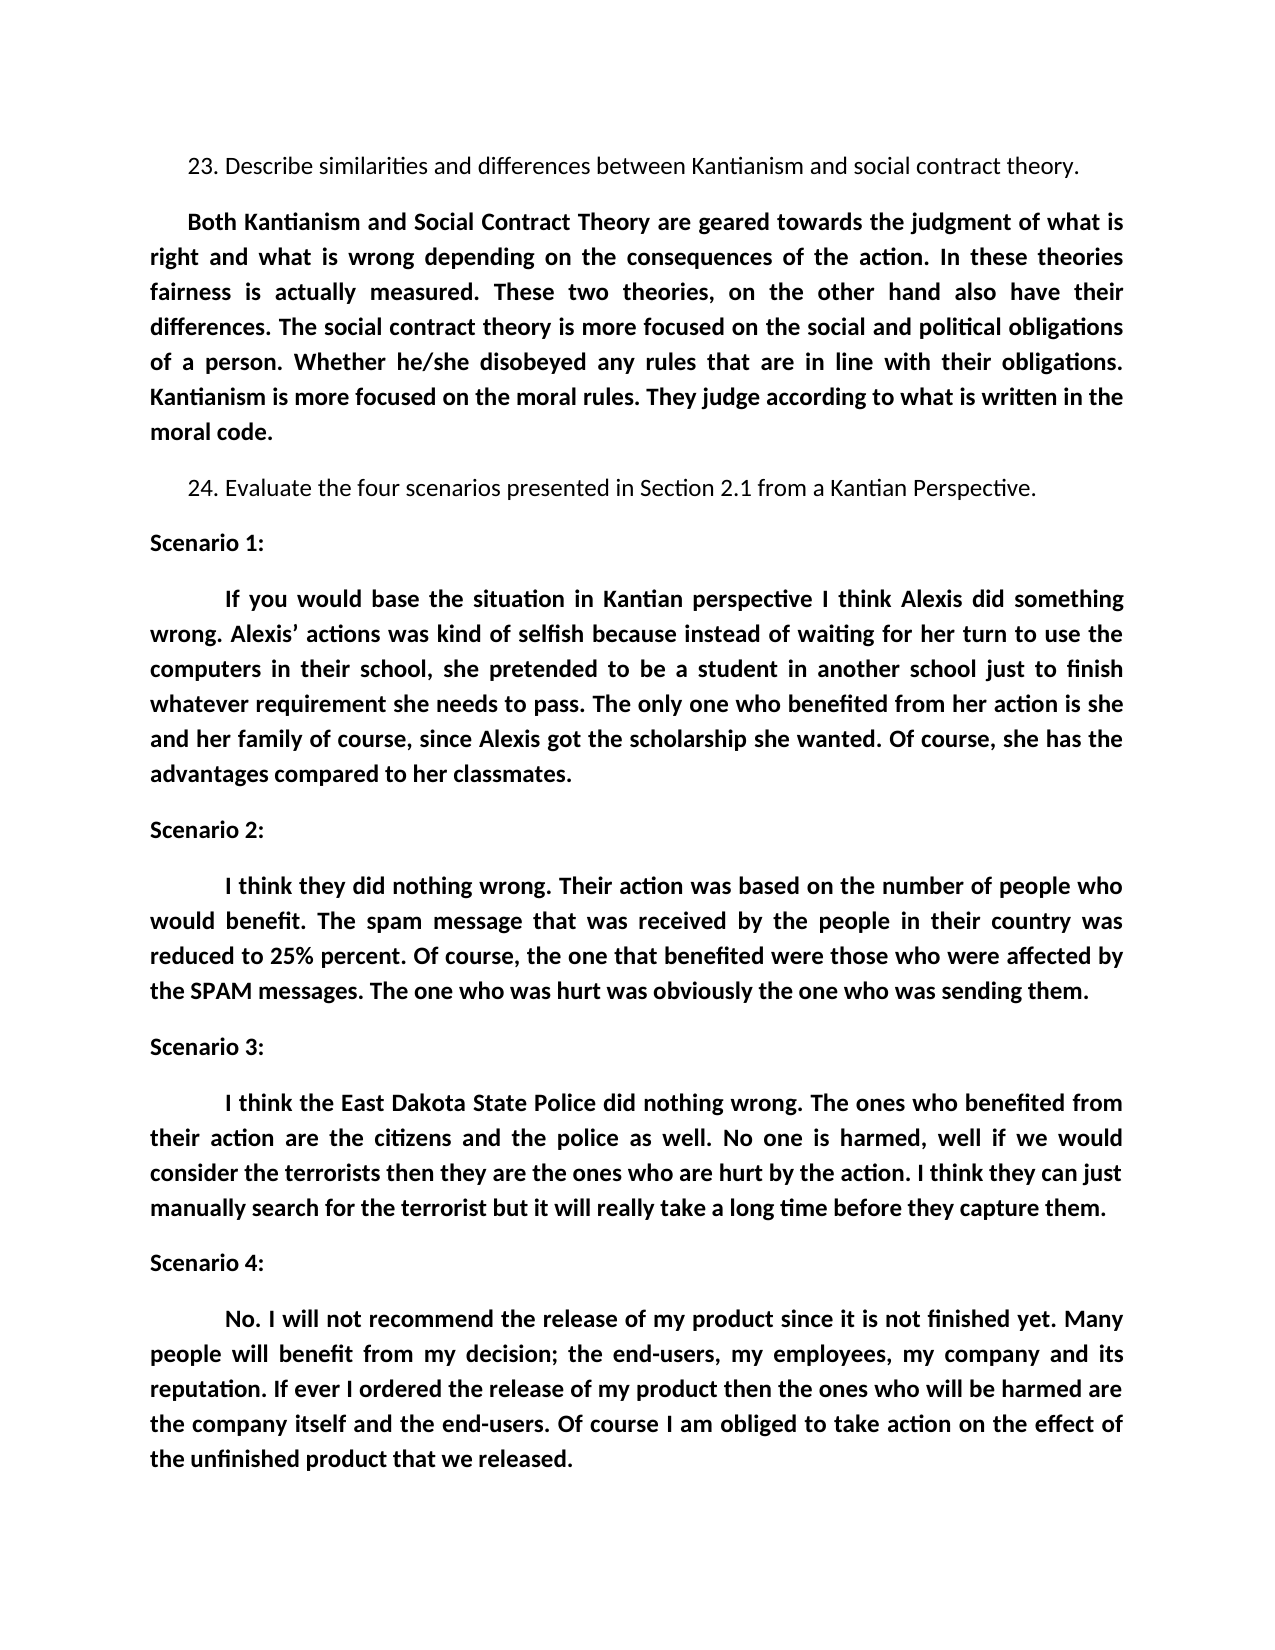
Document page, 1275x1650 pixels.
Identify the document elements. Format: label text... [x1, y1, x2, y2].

text I think they did nothing wrong. Their action was based on the number of people who would benefit. The spam message that was received by the people in their country was reduced to 25% percent. Of course, the one that benefited were those who were affected by the SPAM messages. The one who was hurt was obviously the one who was sending them. [150, 870, 1125, 1006]
text Scenario 3: [150, 1031, 1125, 1061]
text I think the East Dakota State Police did nothing wrong. The ones who benefited from their action are the citizens and the police as well. No one is harmed, well if we would consider the terrorists then they are the ones who are hurt by the action. I think they can just manually search for the terrorist but it will really take a long time before they capture them. [150, 1087, 1125, 1222]
text If you would base the situation in Kantian perspective I think Alexis did something wrong. Alexis’ actions was kind of selfish because instead of waiting for her turn to use the computers in their school, she pretended to be a student in another school just to finish whatever requirement she needs to pass. The only one who benefited from her action is she and her family of course, since Alexis got the scholarship she wanted. Of course, she has the advantages compared to her classmates. [150, 583, 1125, 789]
text Both Kantianism and Social Contract Theory are geared towards the judgment of what is right and what is wrong depending on the consequences of the action. In these theories fairness is actually measured. These two theories, on the other hand also have their differences. The social contract theory is more focused on the social and political obligations of a person. Whether he/she disobeyed any rules that are in line with their obligations. Kantianism is more focused on the moral rules. They judge according to what is written in the moral code. [150, 206, 1125, 446]
list Describe similarities and differences between Kantianism and social contract theory. [187, 150, 1125, 181]
text Scenario 4: [150, 1247, 1125, 1278]
text Scenario 1: [150, 527, 1125, 558]
list Evaluate the four scenarios presented in Section 2.1 from a Kantian Perspective. [187, 472, 1125, 502]
text Scenario 2: [150, 814, 1125, 845]
text No. I will not recommend the release of my product since it is not finished yet. Many people will benefit from my decision; the end-users, my employees, my company and its reputation. If ever I ordered the release of my product then the ones who will be harmed are the company itself and the end-users. Of course I am obliged to take action on the effect of the unfinished product that we released. [150, 1303, 1125, 1474]
